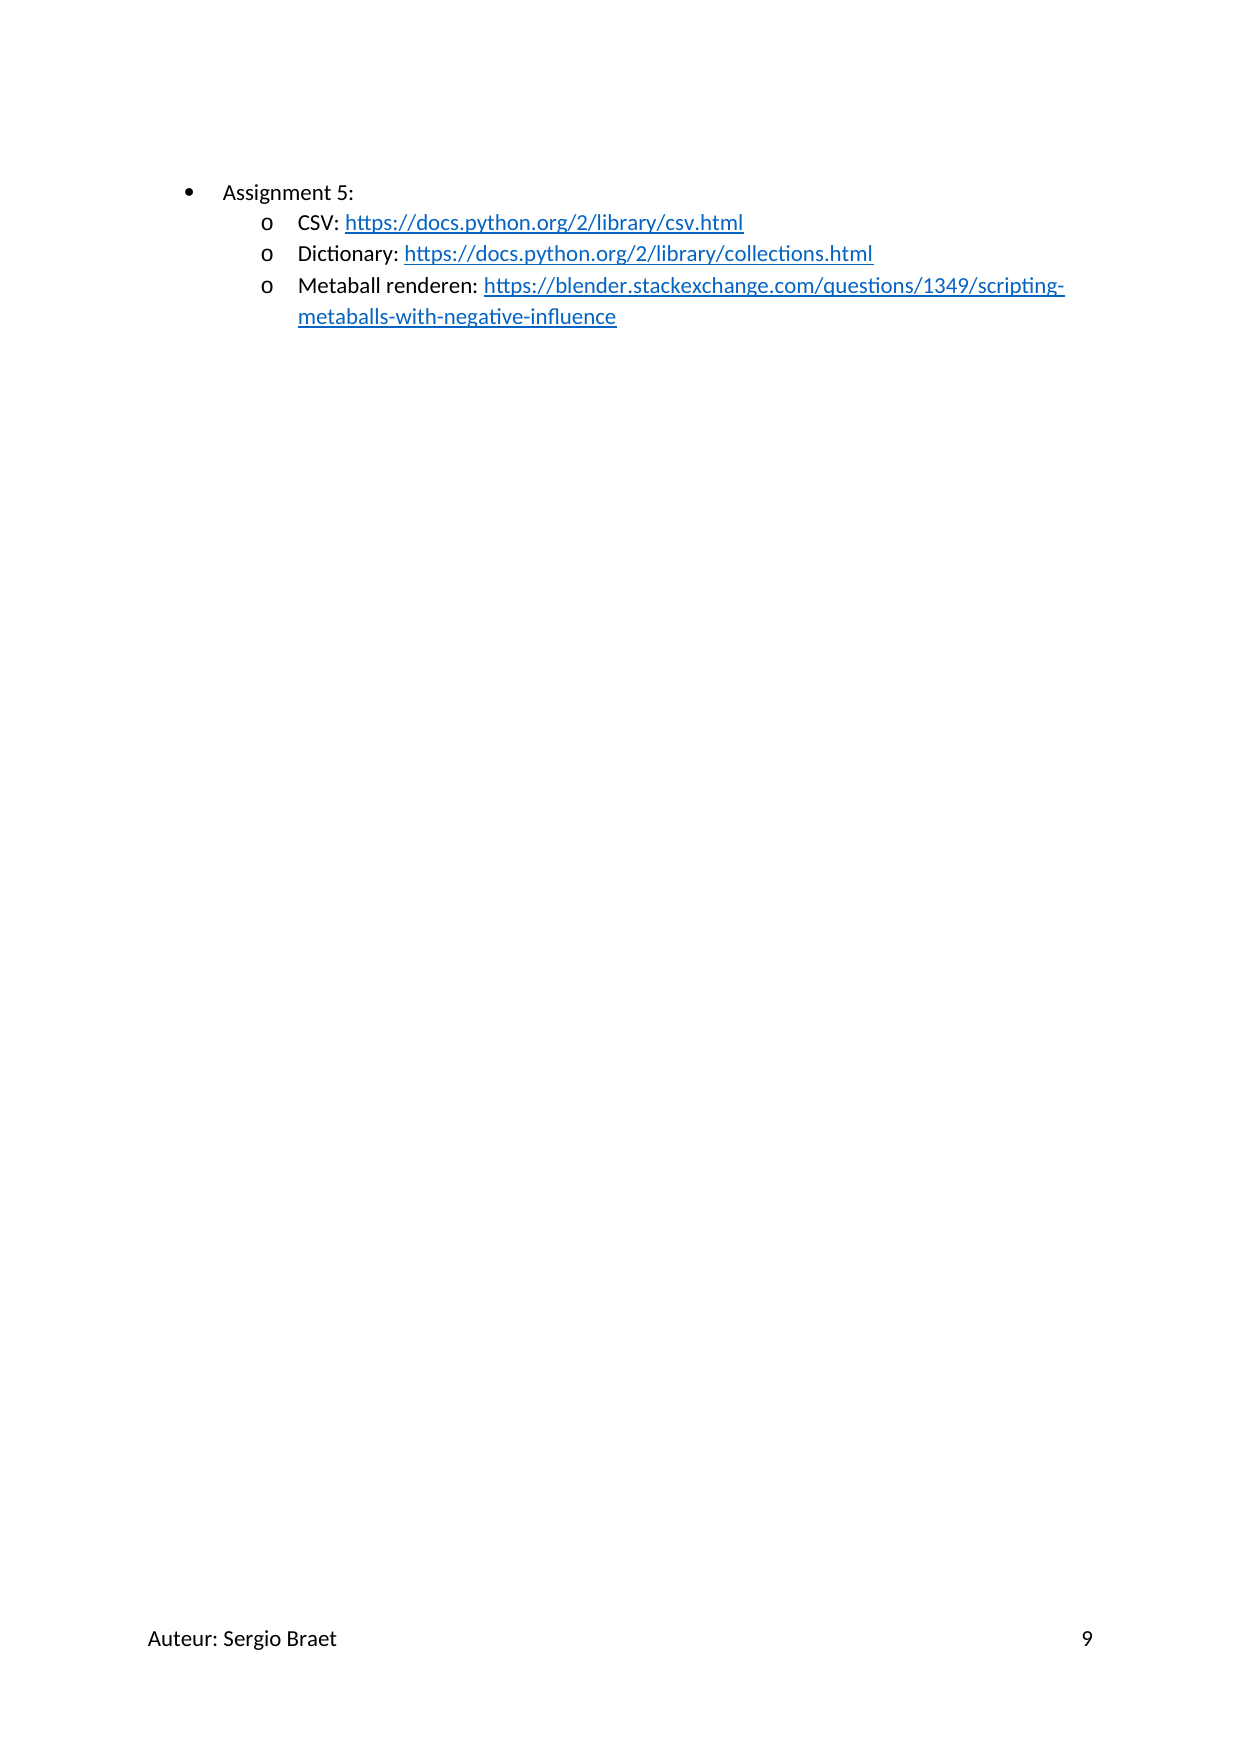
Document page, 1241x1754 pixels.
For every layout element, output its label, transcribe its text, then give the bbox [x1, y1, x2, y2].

list Dictionary: https://docs.python.org/2/library/collections.html [260, 239, 1093, 269]
list Metaball renderen: https://blender.stackexchange.com/questions/1349/scripting-metaballs-with-negative-influence [260, 271, 1093, 330]
list Assignment 5: [185, 178, 1093, 206]
list CSV: https://docs.python.org/2/library/csv.html [260, 208, 1093, 237]
